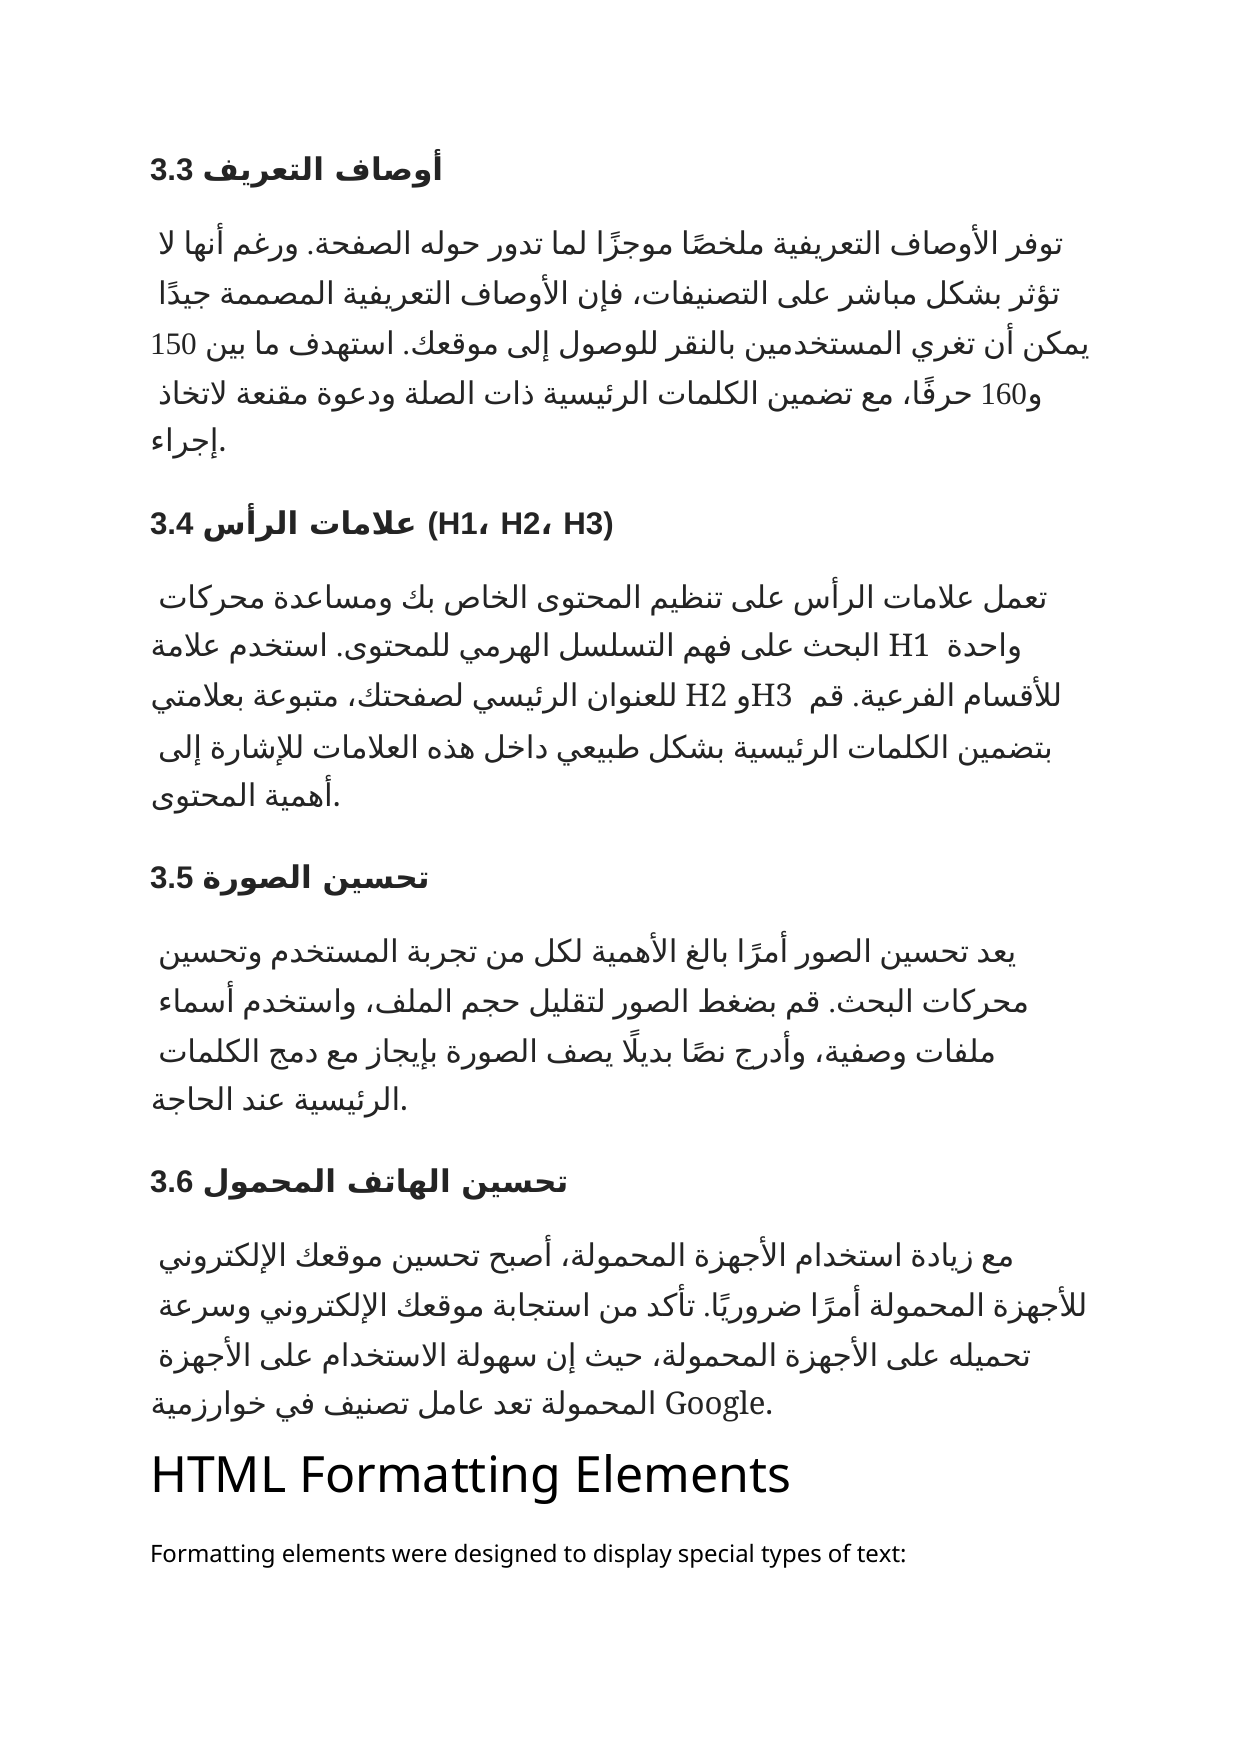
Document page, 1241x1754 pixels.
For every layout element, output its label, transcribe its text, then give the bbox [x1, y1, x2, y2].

subtitle 3.6 تحسين الهاتف المحمول [150, 1162, 1090, 1200]
text Formatting elements were designed to display special types of text: [150, 1537, 1090, 1569]
subtitle 3.5 تحسين الصورة [150, 858, 1090, 896]
text توفر الأوصاف التعريفية ملخصًا موجزًا ​​لما تدور حوله الصفحة. ورغم أنها لا تؤثر بشكل مباشر على التصنيفات، فإن الأوصاف التعريفية المصممة جيدًا يمكن أن تغري المستخدمين بالنقر للوصول إلى موقعك. استهدف ما بين 150 و160 حرفًا، مع تضمين الكلمات الرئيسية ذات الصلة ودعوة مقنعة لاتخاذ إجراء. [150, 211, 1090, 461]
text يعد تحسين الصور أمرًا بالغ الأهمية لكل من تجربة المستخدم وتحسين محركات البحث. قم بضغط الصور لتقليل حجم الملف، واستخدم أسماء ملفات وصفية، وأدرج نصًا بديلًا يصف الصورة بإيجاز مع دمج الكلمات الرئيسية عند الحاجة. [150, 919, 1090, 1119]
text HTML Formatting Elements [150, 1439, 1090, 1507]
subtitle 3.4 علامات الرأس (H1، H2، H3) [150, 504, 1090, 542]
subtitle 3.3 أوصاف التعريف [150, 150, 1090, 187]
text تعمل علامات الرأس على تنظيم المحتوى الخاص بك ومساعدة محركات البحث على فهم التسلسل الهرمي للمحتوى. استخدم علامة H1 واحدة للعنوان الرئيسي لصفحتك، متبوعة بعلامتي H2 وH3 للأقسام الفرعية. قم بتضمين الكلمات الرئيسية بشكل طبيعي داخل هذه العلامات للإشارة إلى أهمية المحتوى. [150, 565, 1090, 815]
text مع زيادة استخدام الأجهزة المحمولة، أصبح تحسين موقعك الإلكتروني للأجهزة المحمولة أمرًا ضروريًا. تأكد من استجابة موقعك الإلكتروني وسرعة تحميله على الأجهزة المحمولة، حيث إن سهولة الاستخدام على الأجهزة المحمولة تعد عامل تصنيف في خوارزمية Google. [150, 1223, 1090, 1423]
